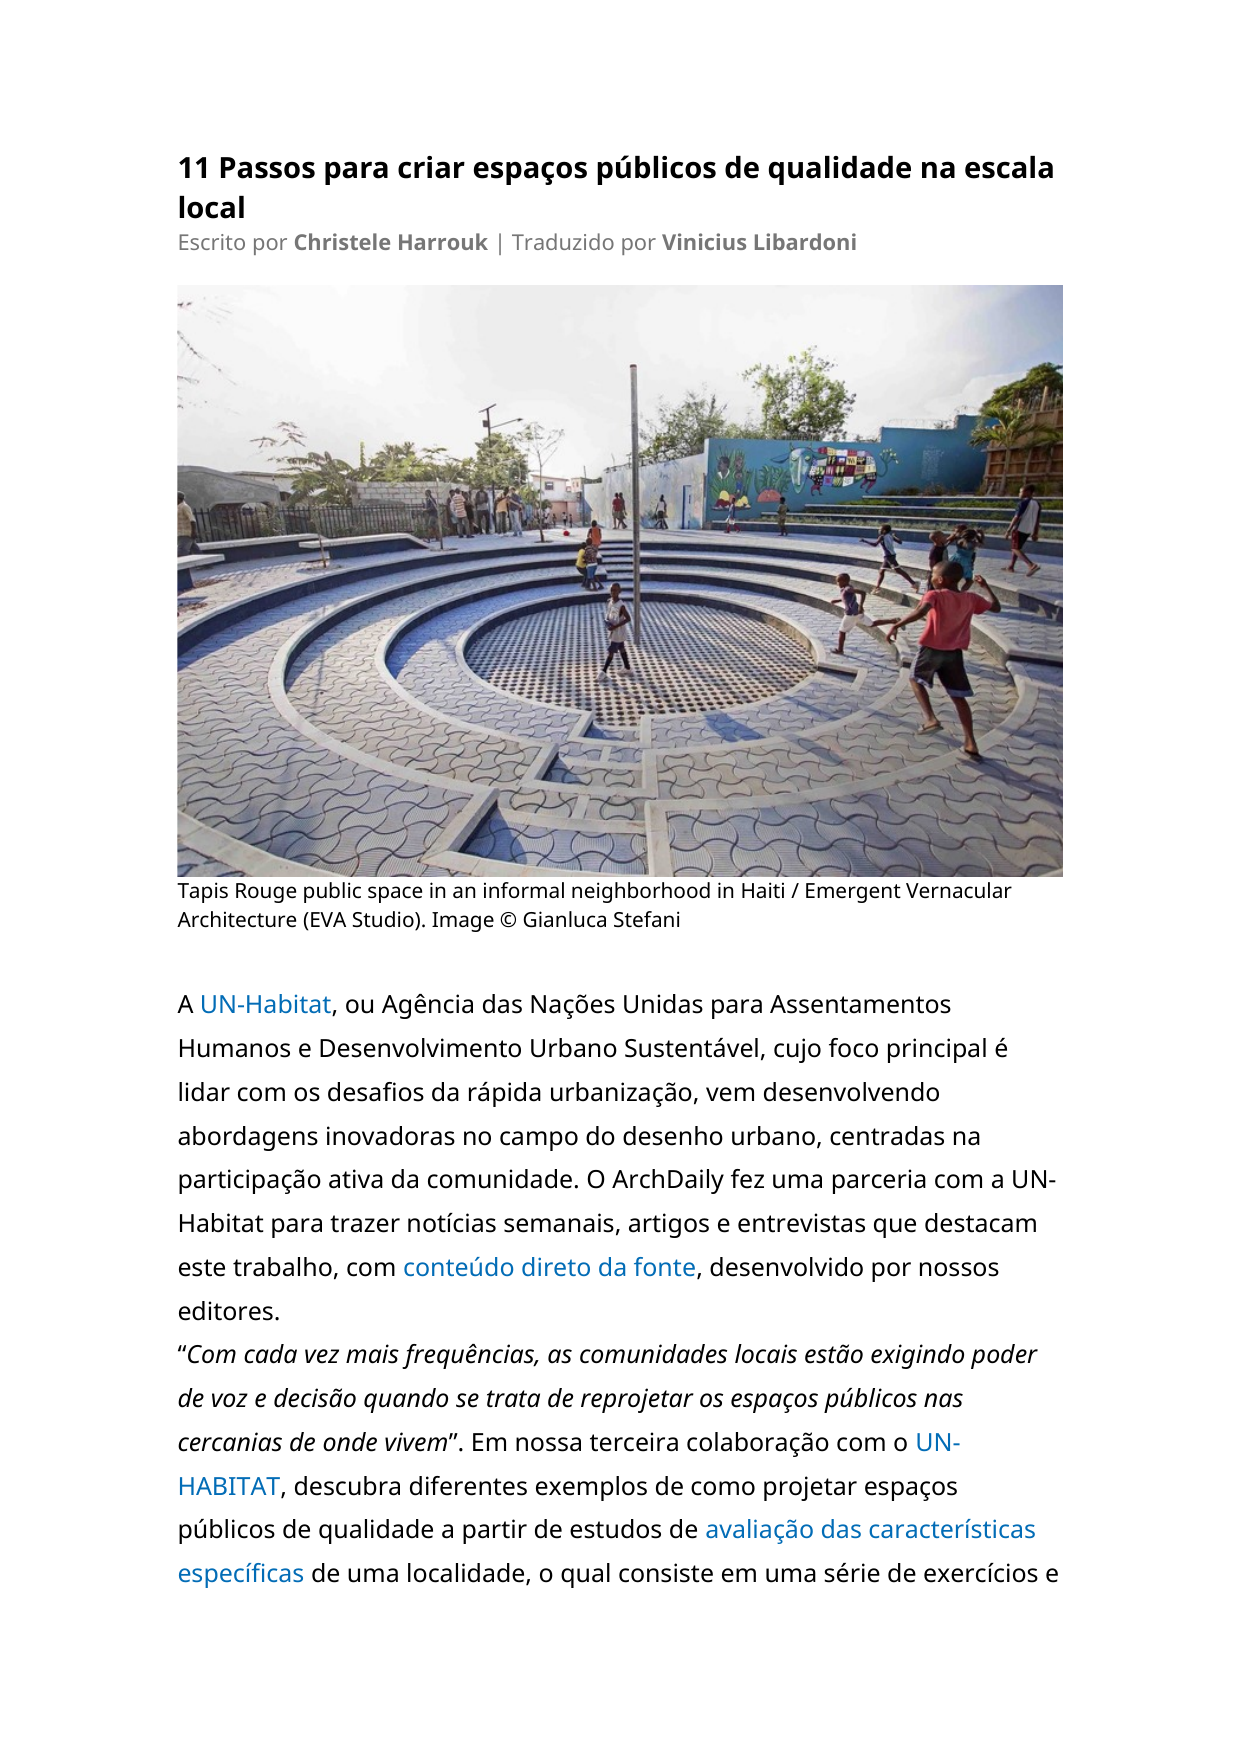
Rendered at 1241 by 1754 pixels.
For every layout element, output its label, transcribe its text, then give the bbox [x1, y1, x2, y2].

text Escrito por Christele Harrouk | Traduzido por Vinicius Libardoni [177, 227, 1063, 257]
text A UN-Habitat, ou Agência das Nações Unidas para Assentamentos Humanos e Desenvolvimento Urbano Sustentável, cujo foco principal é lidar com os desafios da rápida urbanização, vem desenvolvendo abordagens inovadoras no campo do desenho urbano, centradas na participação ativa da comunidade. O ArchDaily fez uma parceria com a UN-Habitat para trazer notícias semanais, artigos e entrevistas que destacam este trabalho, com conteúdo direto da fonte, desenvolvido por nossos editores. [177, 977, 1063, 1327]
text Tapis Rouge public space in an informal neighborhood in Haiti / Emergent Vernacular Architecture (EVA Studio). Image © Gianluca Stefani [177, 877, 1063, 933]
text 11 Passos para criar espaços públicos de qualidade na escala local [177, 148, 1063, 227]
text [177, 1327, 1063, 1590]
picture [177, 285, 1063, 877]
